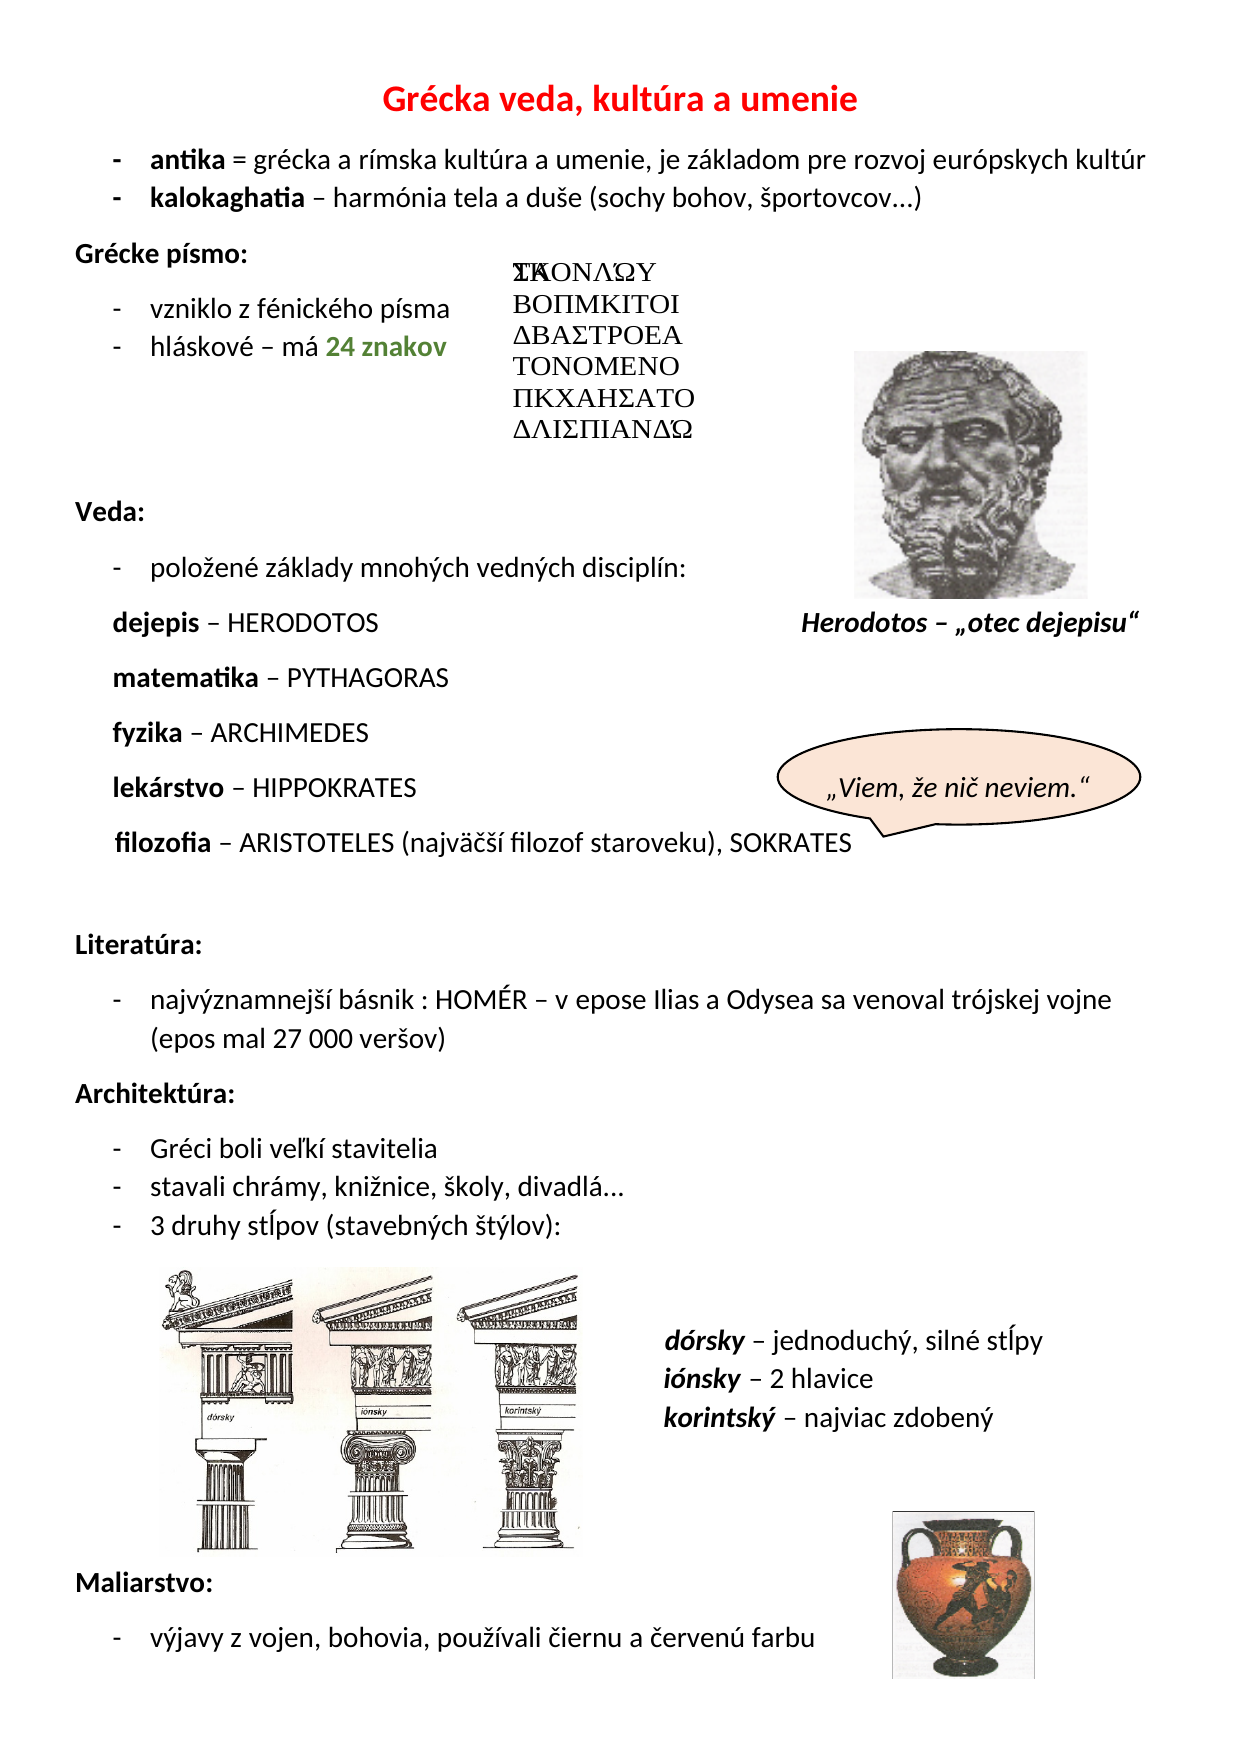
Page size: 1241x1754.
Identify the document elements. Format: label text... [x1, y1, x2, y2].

list vzniklo z fénického písma [112, 290, 1165, 325]
list iónsky – 2 hlavice [150, 1361, 1165, 1396]
text Literatúra: [75, 926, 1165, 962]
list antika = grécka a rímska kultúra a umenie, je základom pre rozvoj európskych kultúr [112, 141, 1165, 177]
list dórsky – jednoduchý, silné stĺpy [150, 1322, 1165, 1358]
list stavali chrámy, knižnice, školy, divadlá... [112, 1168, 1165, 1204]
text Grécka veda, kultúra a umenie [75, 75, 1165, 121]
text filozofia – ARISTOTELES (najväčší filozof staroveku), SOKRATES [75, 824, 1165, 860]
text dejepis – HERODOTOS Herodotos – „otec dejepisu“ [112, 604, 1165, 639]
list korintský – najviac zdobený [150, 1399, 1165, 1434]
text lekárstvo – HIPPOKRATES „Viem, že nič neviem.“ [112, 769, 1165, 805]
picture [159, 1267, 583, 1322]
text matematika – PYTHAGORAS [112, 659, 1165, 694]
text Maliarstvo: [75, 1564, 1165, 1600]
text Veda: [75, 493, 1165, 529]
text Architektúra: [75, 1075, 1165, 1110]
list 3 druhy stĺpov (stavebných štýlov): [112, 1207, 1165, 1242]
list položené základy mnohých vedných disciplín: [112, 549, 1165, 584]
list výjavy z vojen, bohovia, používali čiernu a červenú farbu [112, 1619, 1165, 1655]
list Gréci boli veľkí stavitelia [112, 1130, 1165, 1166]
list hláskové – má 24 znakov [112, 328, 1165, 364]
list najvýznamnejší básnik : HOMÉR – v epose Ilias a Odysea sa venoval trójskej vojne (epos mal 27 000 veršov) [112, 981, 1165, 1055]
picture [159, 1434, 583, 1557]
list kalokaghatia – harmónia tela a duše (sochy bohov, športovcov...) [112, 179, 1165, 215]
text Grécke písmo: [75, 235, 1165, 270]
text fyzika – ARCHIMEDES [112, 714, 1165, 749]
